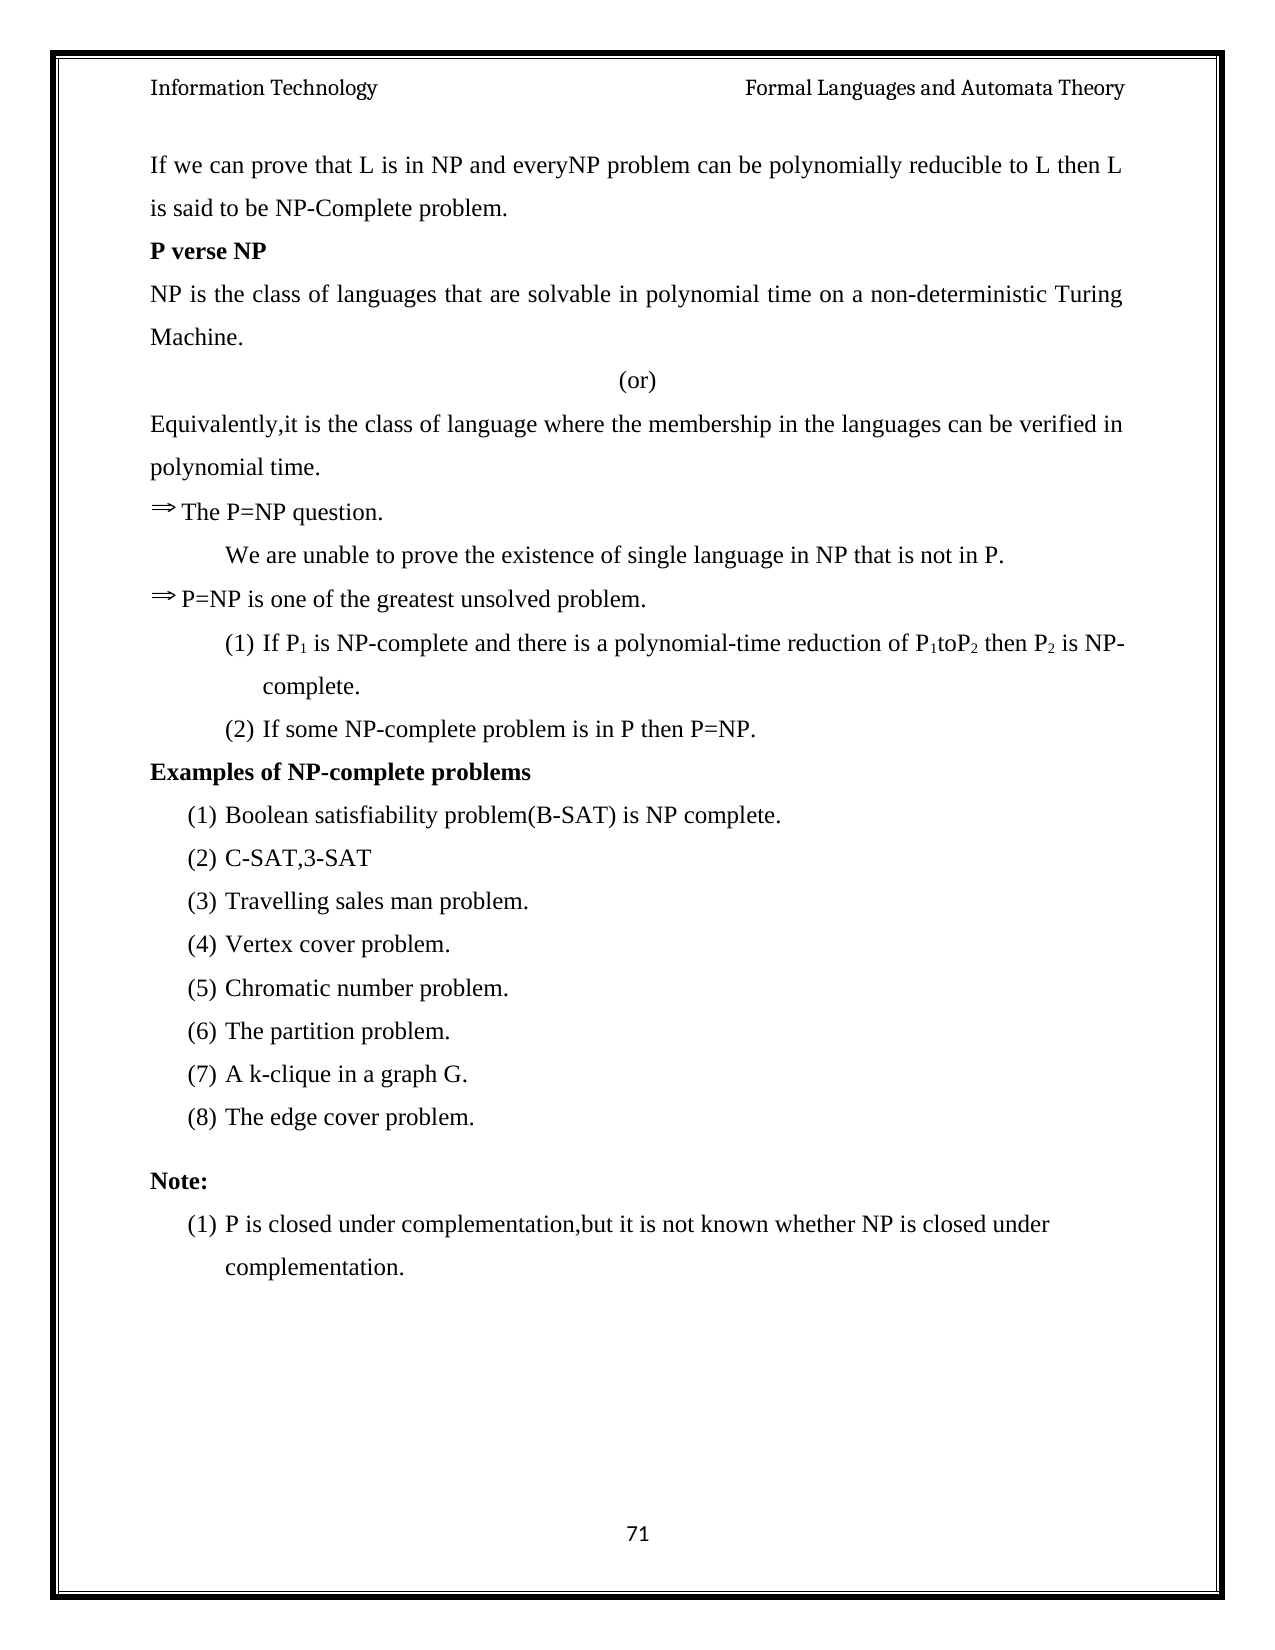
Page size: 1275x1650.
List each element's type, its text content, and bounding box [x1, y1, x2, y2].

list Chromatic number problem. [187, 973, 1125, 1001]
list A k-clique in a graph G. [187, 1059, 1125, 1088]
list Travelling sales man problem. [187, 886, 1125, 915]
list The edge cover problem. [187, 1102, 1125, 1131]
list C-SAT,3-SAT [187, 843, 1125, 872]
text If we can prove that L is in NP and everyNP problem can be polynomially reducible to L then L is said to be NP-Complete problem. [150, 150, 1125, 222]
text We are unable to prove the existence of single language in NP that is not in P. [150, 540, 1125, 568]
text Note: [150, 1166, 1125, 1195]
text The P=NP question. [150, 495, 1125, 525]
text (or) [150, 366, 1125, 394]
text NP is the class of languages that are solvable in polynomial time on a non-deterministic Turing Machine. [150, 279, 1125, 351]
list If P1 is NP-complete and there is a polynomial-time reduction of P1toP2 then P2 is NP-complete. [225, 628, 1125, 699]
text Equivalently,it is the class of language where the membership in the languages can be verified in polynomial time. [150, 409, 1125, 481]
list Boolean satisfiability problem(B-SAT) is NP complete. [187, 800, 1125, 829]
list P is closed under complementation,but it is not known whether NP is closed under complementation. [187, 1209, 1125, 1281]
list Vertex cover problem. [187, 929, 1125, 958]
list The partition problem. [187, 1016, 1125, 1044]
text Examples of NP-complete problems [150, 757, 1125, 786]
text P verse NP [150, 236, 1125, 265]
list If some NP-complete problem is in P then P=NP. [225, 714, 1125, 743]
text P=NP is one of the greatest unsolved problem. [150, 583, 1125, 613]
